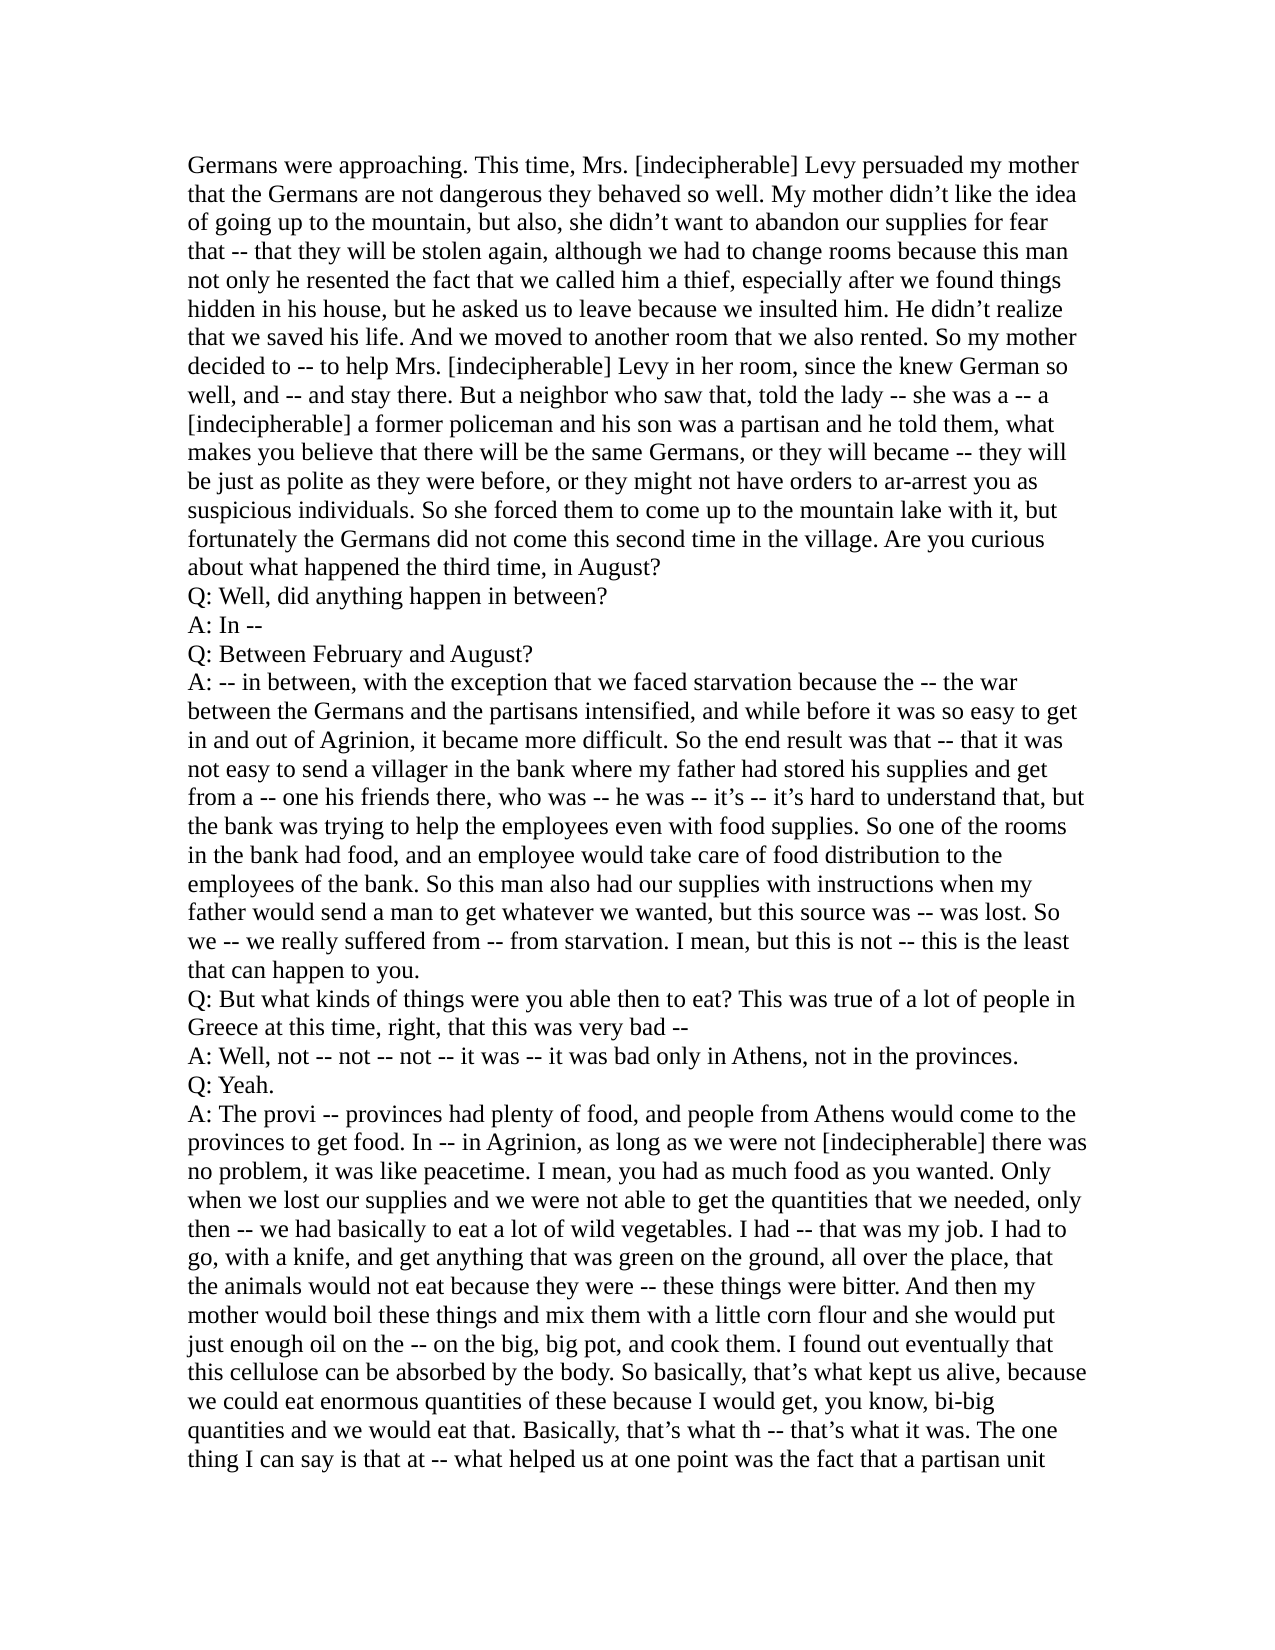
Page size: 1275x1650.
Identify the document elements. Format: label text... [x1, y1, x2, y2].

text A: -- in between, with the exception that we faced starvation because the -- the war between the Germans and the partisans intensified, and while before it was so easy to get in and out of Agrinion, it became more difficult. So the end result was that -- that it was not easy to send a villager in the bank where my father had stored his supplies and get from a -- one his friends there, who was -- he was -- it’s -- it’s hard to understand that, but the bank was trying to help the employees even with food supplies. So one of the rooms in the bank had food, and an employee would take care of food distribution to the employees of the bank. So this man also had our supplies with instructions when my father would send a man to get whatever we wanted, but this source was -- was lost. So we -- we really suffered from -- from starvation. I mean, but this is not -- this is the least that can happen to you. [187, 667, 1087, 984]
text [187, 150, 1087, 581]
text Q: But what kinds of things were you able then to eat? This was true of a lot of people in Greece at this time, right, that this was very bad -- [187, 984, 1087, 1041]
text Q: Between February and August? [187, 639, 1087, 667]
text A: In -- [187, 610, 1087, 639]
text Q: Yeah. [187, 1070, 1087, 1099]
text Q: Well, did anything happen in between? [187, 581, 1087, 610]
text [187, 1099, 1087, 1472]
text A: Well, not -- not -- not -- it was -- it was bad only in Athens, not in the provinces. [187, 1041, 1087, 1070]
